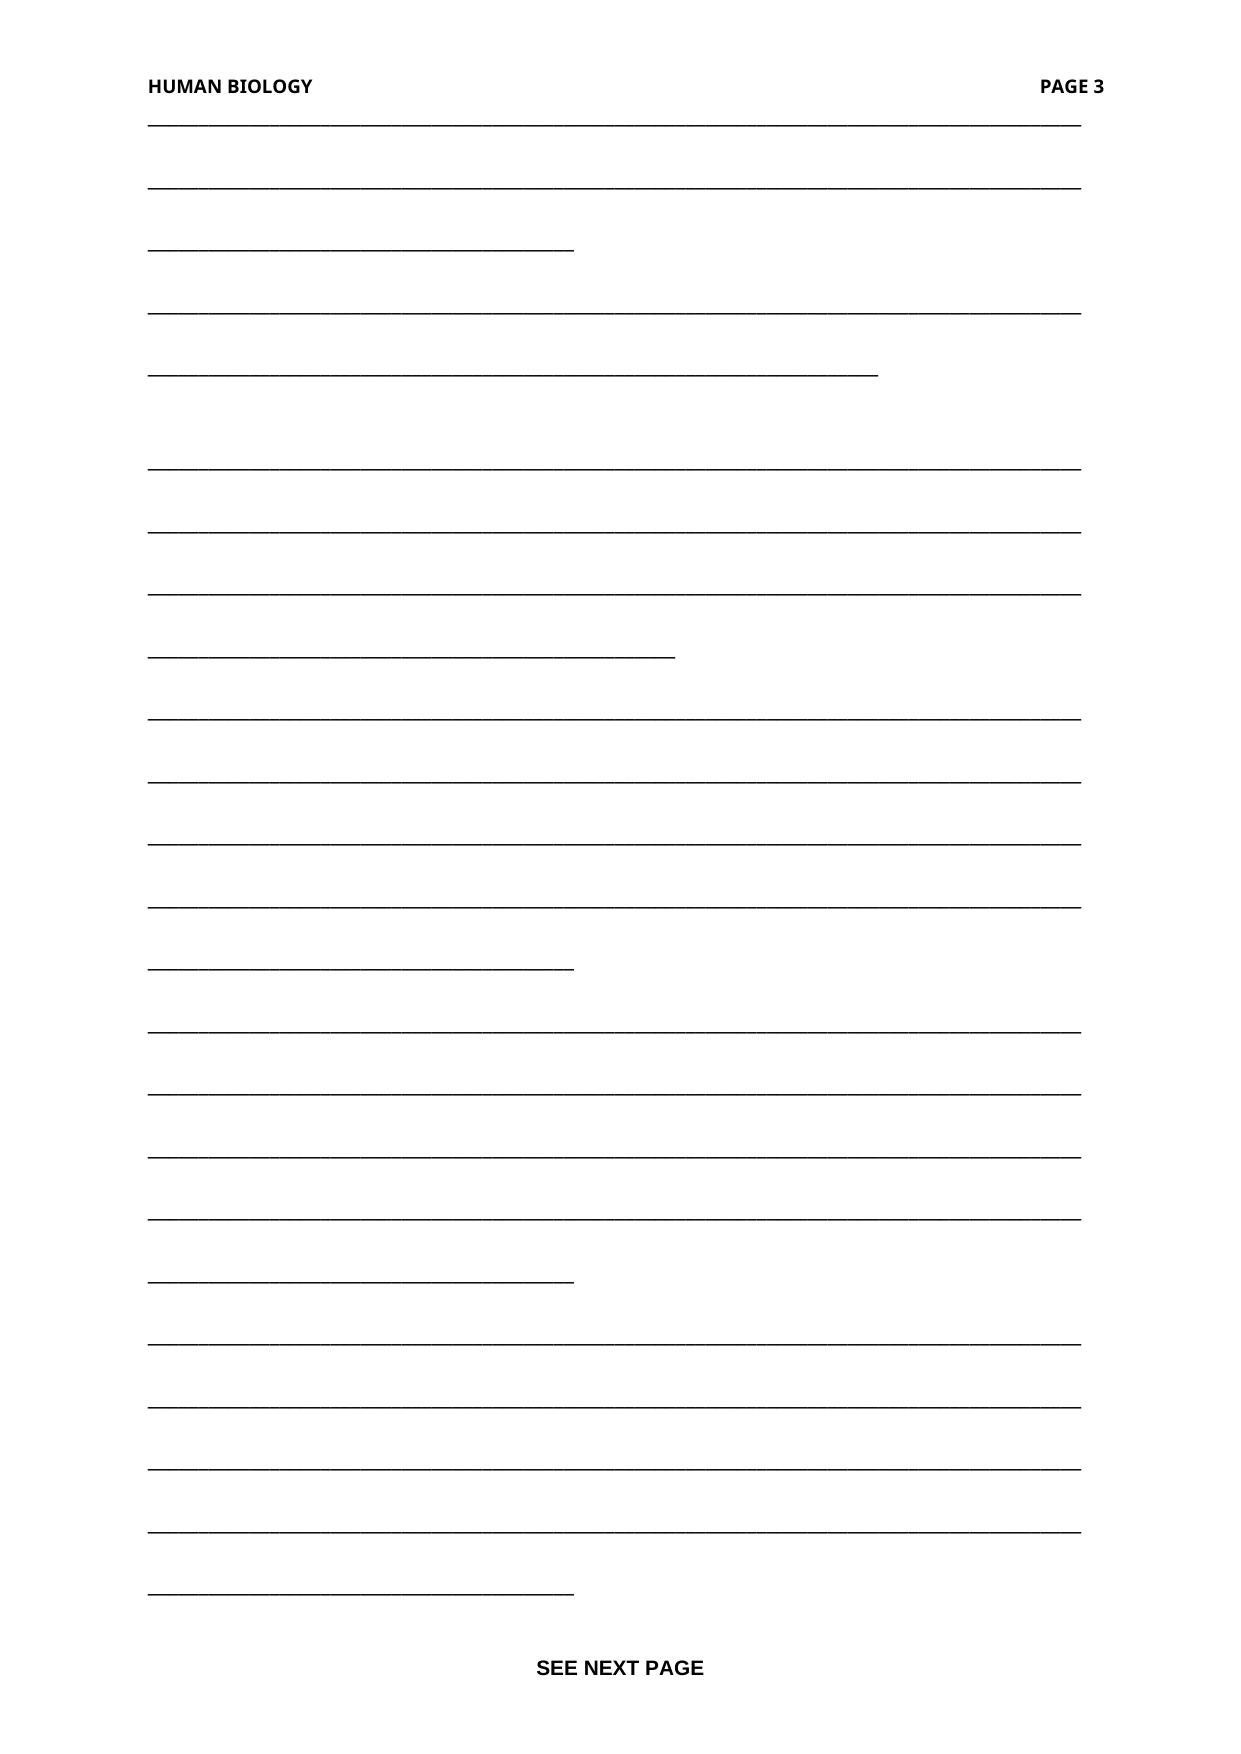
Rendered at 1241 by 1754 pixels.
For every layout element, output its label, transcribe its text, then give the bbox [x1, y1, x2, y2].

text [148, 1318, 1093, 1599]
text ________________________________________________________________________________________________________________________________________________________________________________________________________________________________________________________________________________________________________________________________________ [148, 443, 1093, 662]
text ____________________________________________________________________________________________________________________________________________________________________ [148, 287, 1093, 381]
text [148, 99, 1093, 256]
